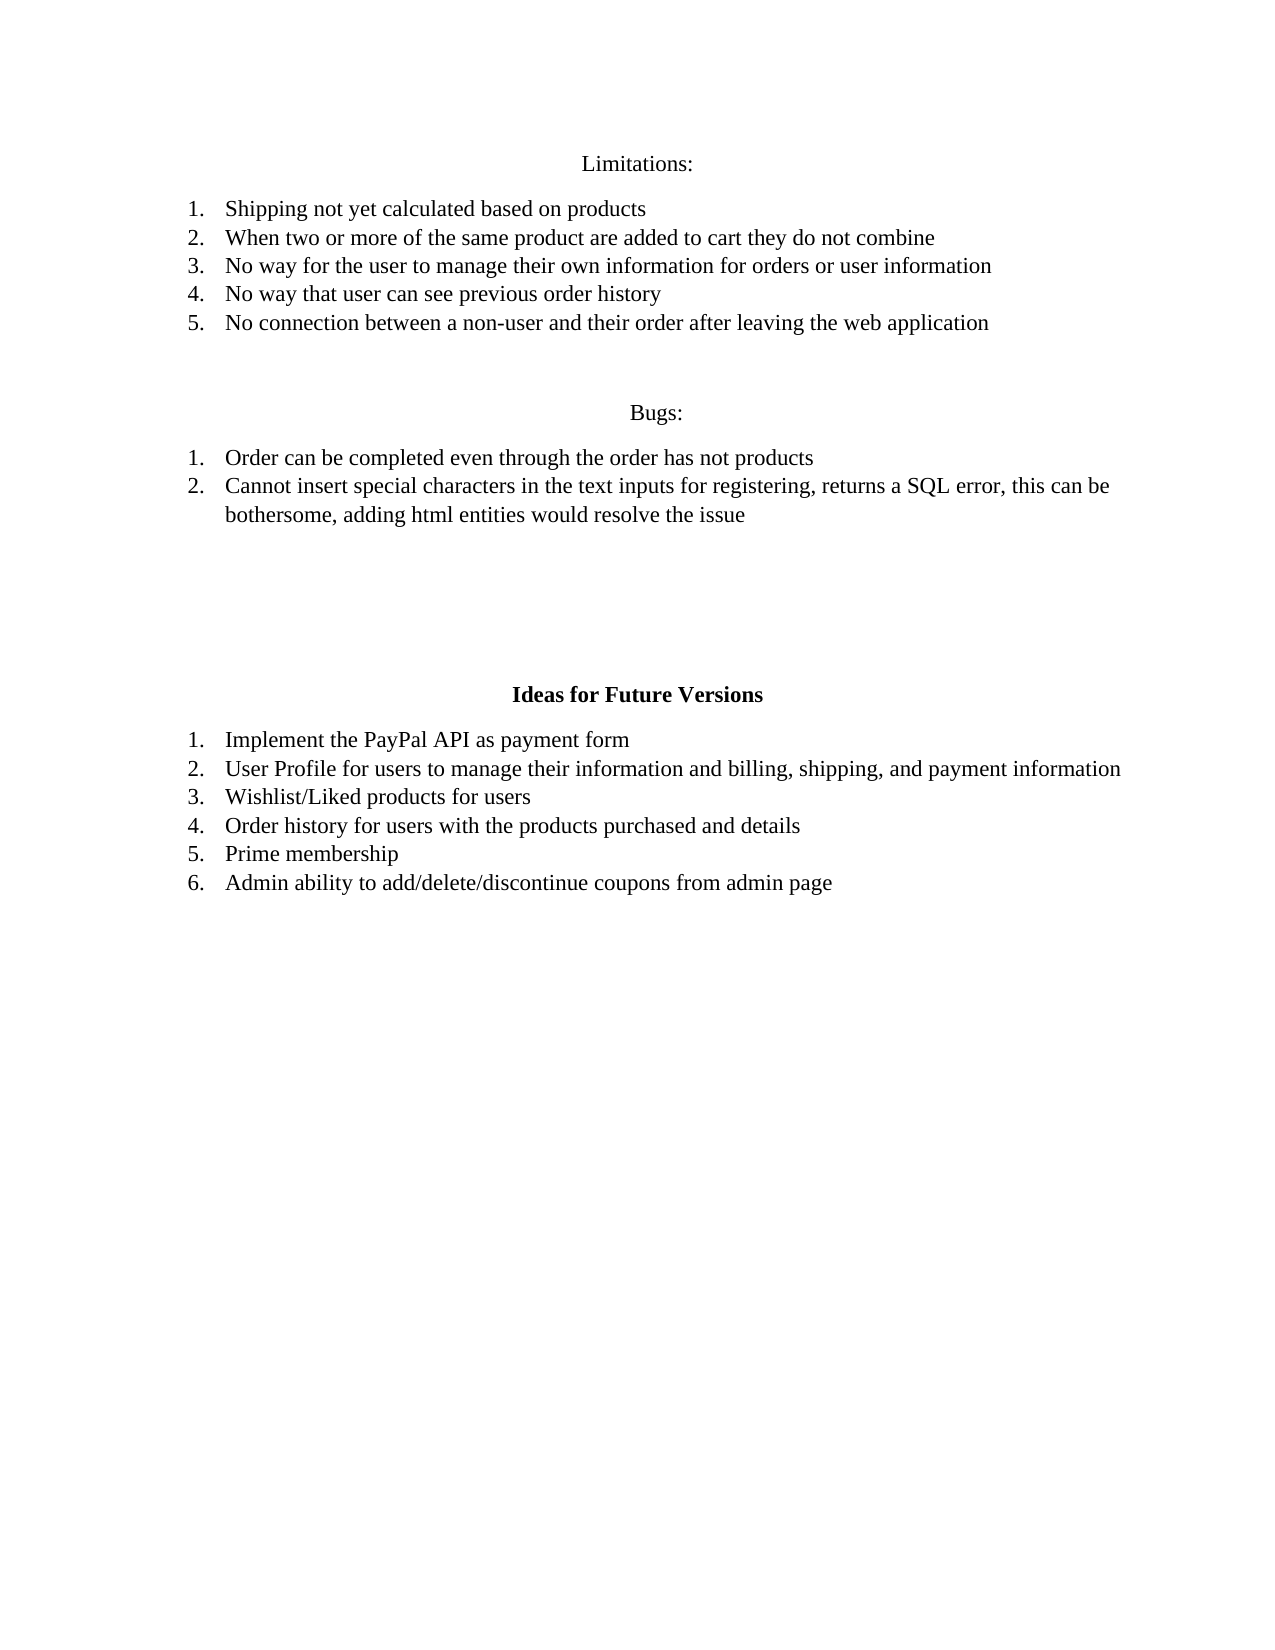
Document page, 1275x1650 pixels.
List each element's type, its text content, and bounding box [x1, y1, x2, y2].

list User Profile for users to manage their information and billing, shipping, and payment information [187, 755, 1125, 781]
text Ideas for Future Versions [150, 681, 1125, 708]
text Bugs: [187, 399, 1125, 425]
list Order can be completed even through the order has not products [187, 444, 1125, 471]
list Admin ability to add/delete/discontinue coupons from admin page [187, 869, 1125, 895]
text Limitations: [150, 150, 1125, 176]
list Implement the PayPal API as payment form [187, 727, 1125, 753]
list When two or more of the same product are added to cart they do not combine [187, 223, 1125, 250]
list No way for the user to manage their own information for orders or user information [187, 252, 1125, 278]
list No connection between a non-user and their order after leaving the web application [187, 309, 1125, 335]
list No way that user can see previous order history [187, 280, 1125, 307]
list Cannot insert special characters in the text inputs for registering, returns a SQL error, this can be bothersome, adding html entities would resolve the issue [187, 473, 1125, 527]
list Prime membership [187, 840, 1125, 867]
list Shipping not yet calculated based on products [187, 195, 1125, 221]
list Order history for users with the products purchased and details [187, 812, 1125, 838]
list Wishlist/Liked products for users [187, 783, 1125, 810]
